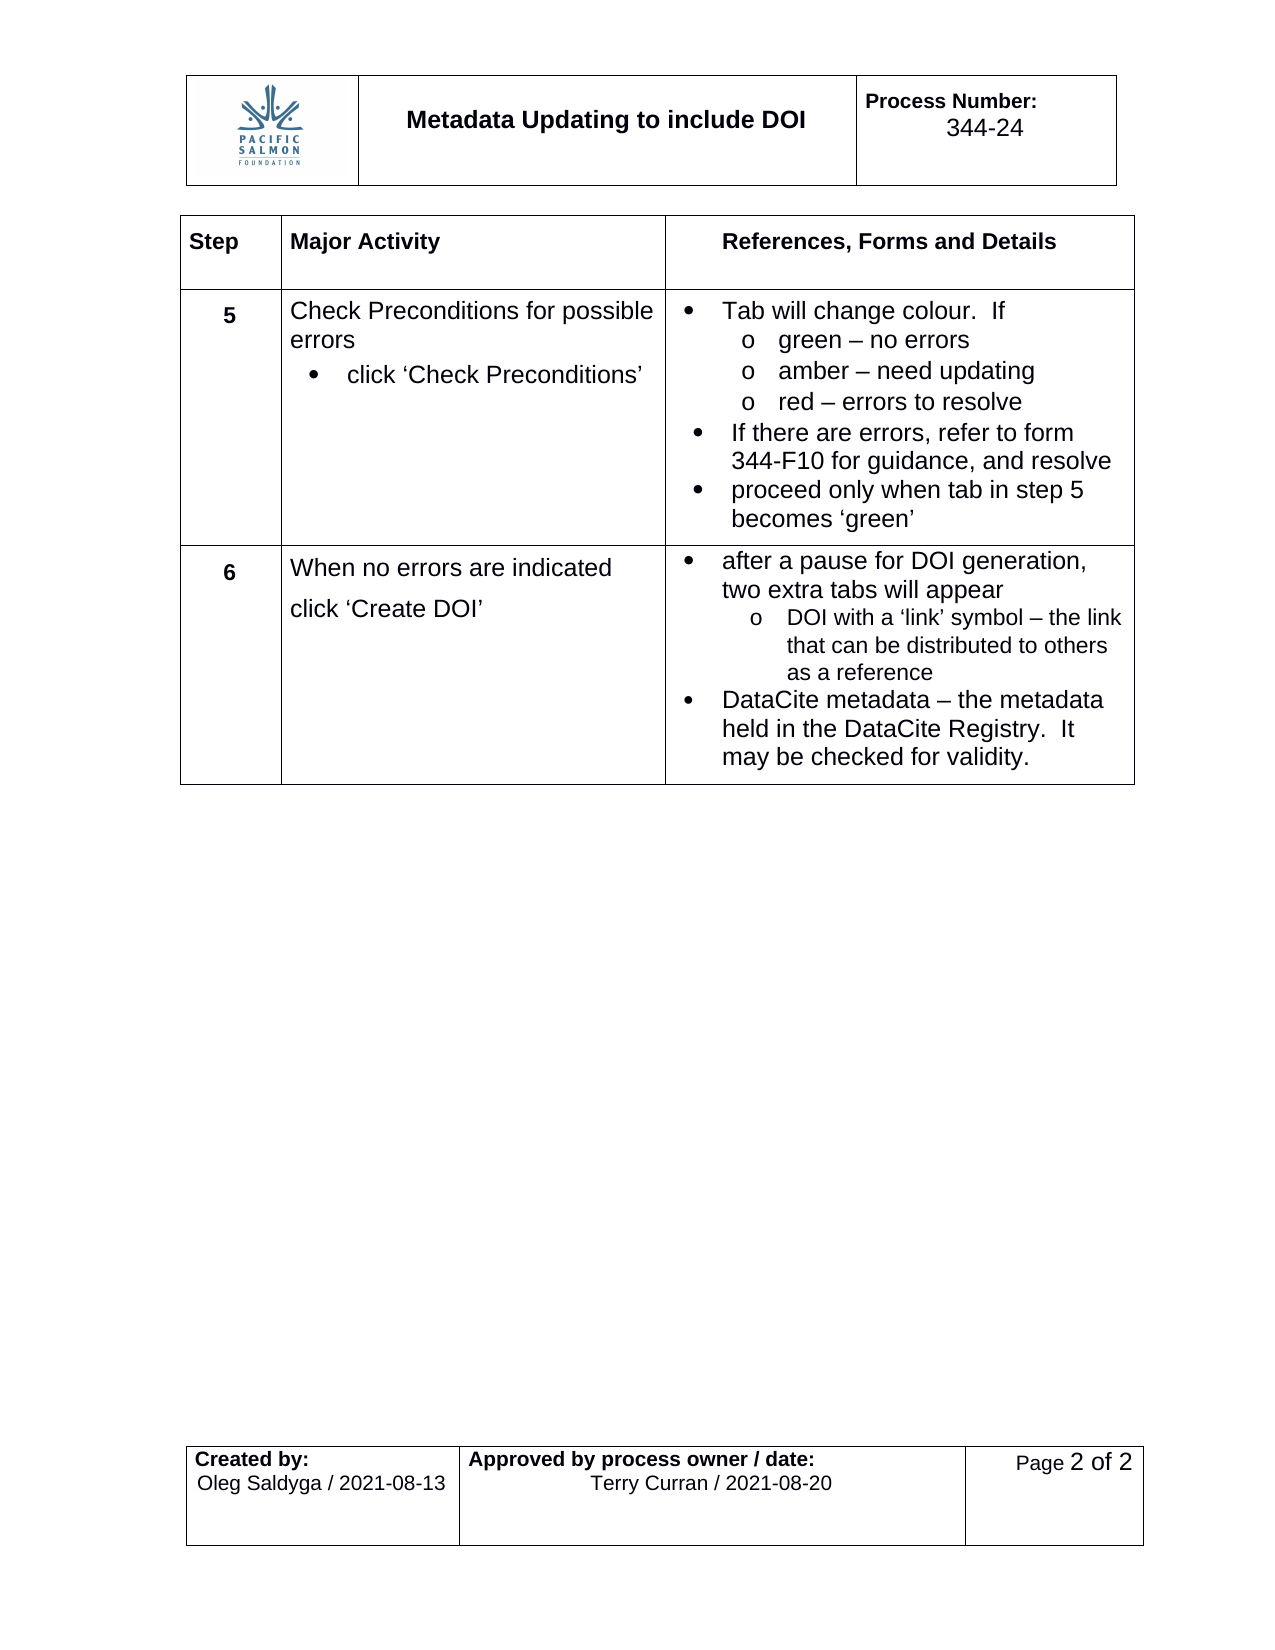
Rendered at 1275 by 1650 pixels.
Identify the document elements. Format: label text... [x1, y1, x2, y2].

table_cell Check Preconditions for possible errors click ‘Check Preconditions’ [282, 290, 665, 545]
picture [194, 76, 347, 176]
table_cell 6 [181, 546, 281, 784]
table_header Step [181, 216, 281, 288]
table_cell after a pause for DOI generation, two extra tabs will appear DOI with a ‘link’ symbol – the link that can be distributed to others as a reference DataCite metadata – the metadata held in the DataCite Registry. It may be checked for validity. [666, 546, 1134, 784]
table_cell 5 [181, 290, 281, 545]
table_header References, Forms and Details [666, 216, 1134, 288]
table_cell When no errors are indicated click ‘Create DOI’ [282, 546, 665, 784]
table_header Major Activity [282, 216, 665, 288]
table_cell Tab will change colour. If green – no errors amber – need updating red – errors to resolve If there are errors, refer to form 344-F10 for guidance, and resolve proceed only when tab in step 5 becomes ‘green’ [666, 290, 1134, 545]
